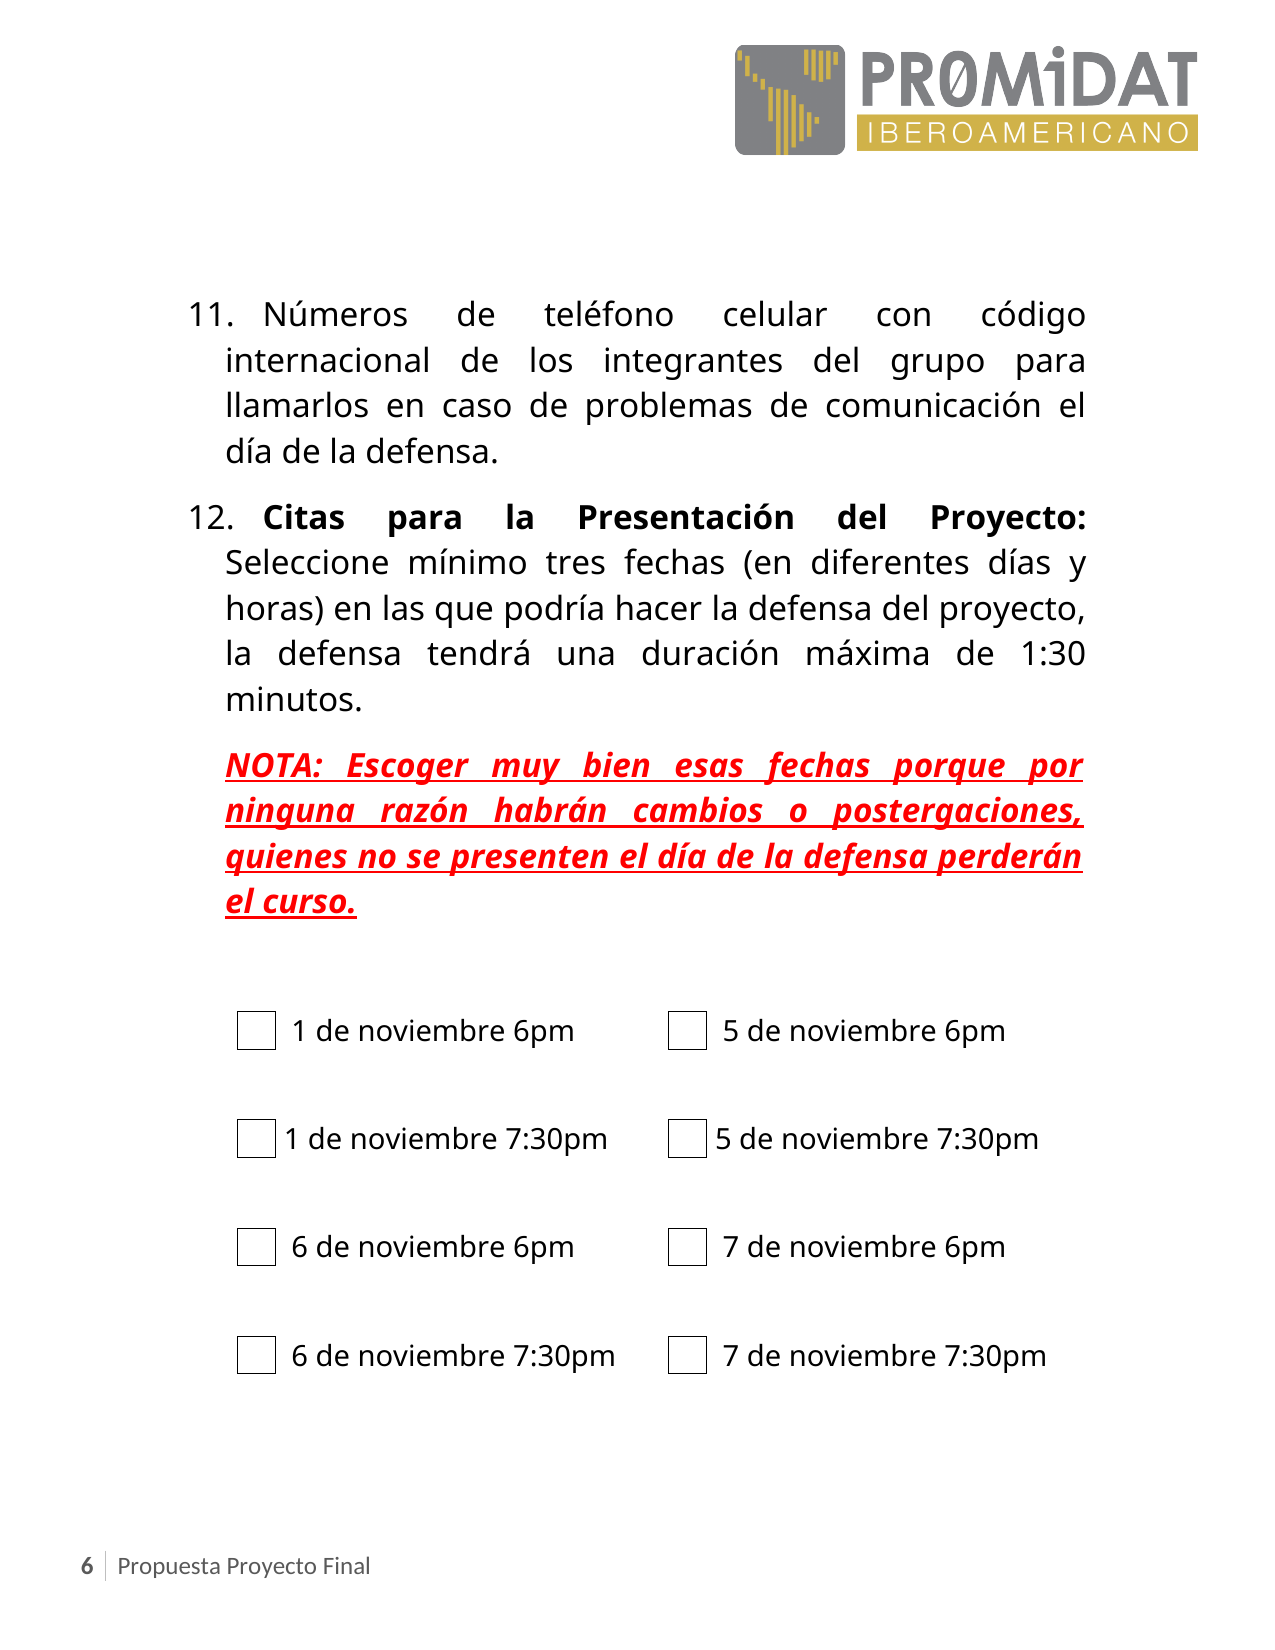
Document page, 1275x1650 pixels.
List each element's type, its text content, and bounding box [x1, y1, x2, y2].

table_cell 6 de noviembre 7:30pm [225, 1335, 656, 1456]
table_header 5 de noviembre 6pm [656, 1010, 1087, 1118]
table_cell 7 de noviembre 7:30pm [656, 1335, 1087, 1456]
table_cell 1 de noviembre 7:30pm [225, 1119, 656, 1227]
table_cell 5 de noviembre 7:30pm [656, 1119, 1087, 1227]
list Citas para la Presentación del Proyecto: Seleccione mínimo tres fechas (en diferentes días y horas) en las que podría hacer la defensa del proyecto, la defensa tendrá una duración máxima de 1:30 minutos. [187, 494, 1087, 721]
list Números de teléfono celular con código internacional de los integrantes del grupo para llamarlos en caso de problemas de comunicación el día de la defensa. [187, 291, 1087, 473]
text NOTA: Escoger muy bien esas fechas porque por ninguna razón habrán cambios o postergaciones, quienes no se presenten el día de la defensa perderán el curso. [225, 742, 1087, 923]
table_header 1 de noviembre 6pm [225, 1010, 656, 1118]
table_cell 7 de noviembre 6pm [656, 1227, 1087, 1335]
table_cell 6 de noviembre 6pm [225, 1227, 656, 1335]
picture [735, 45, 1198, 162]
